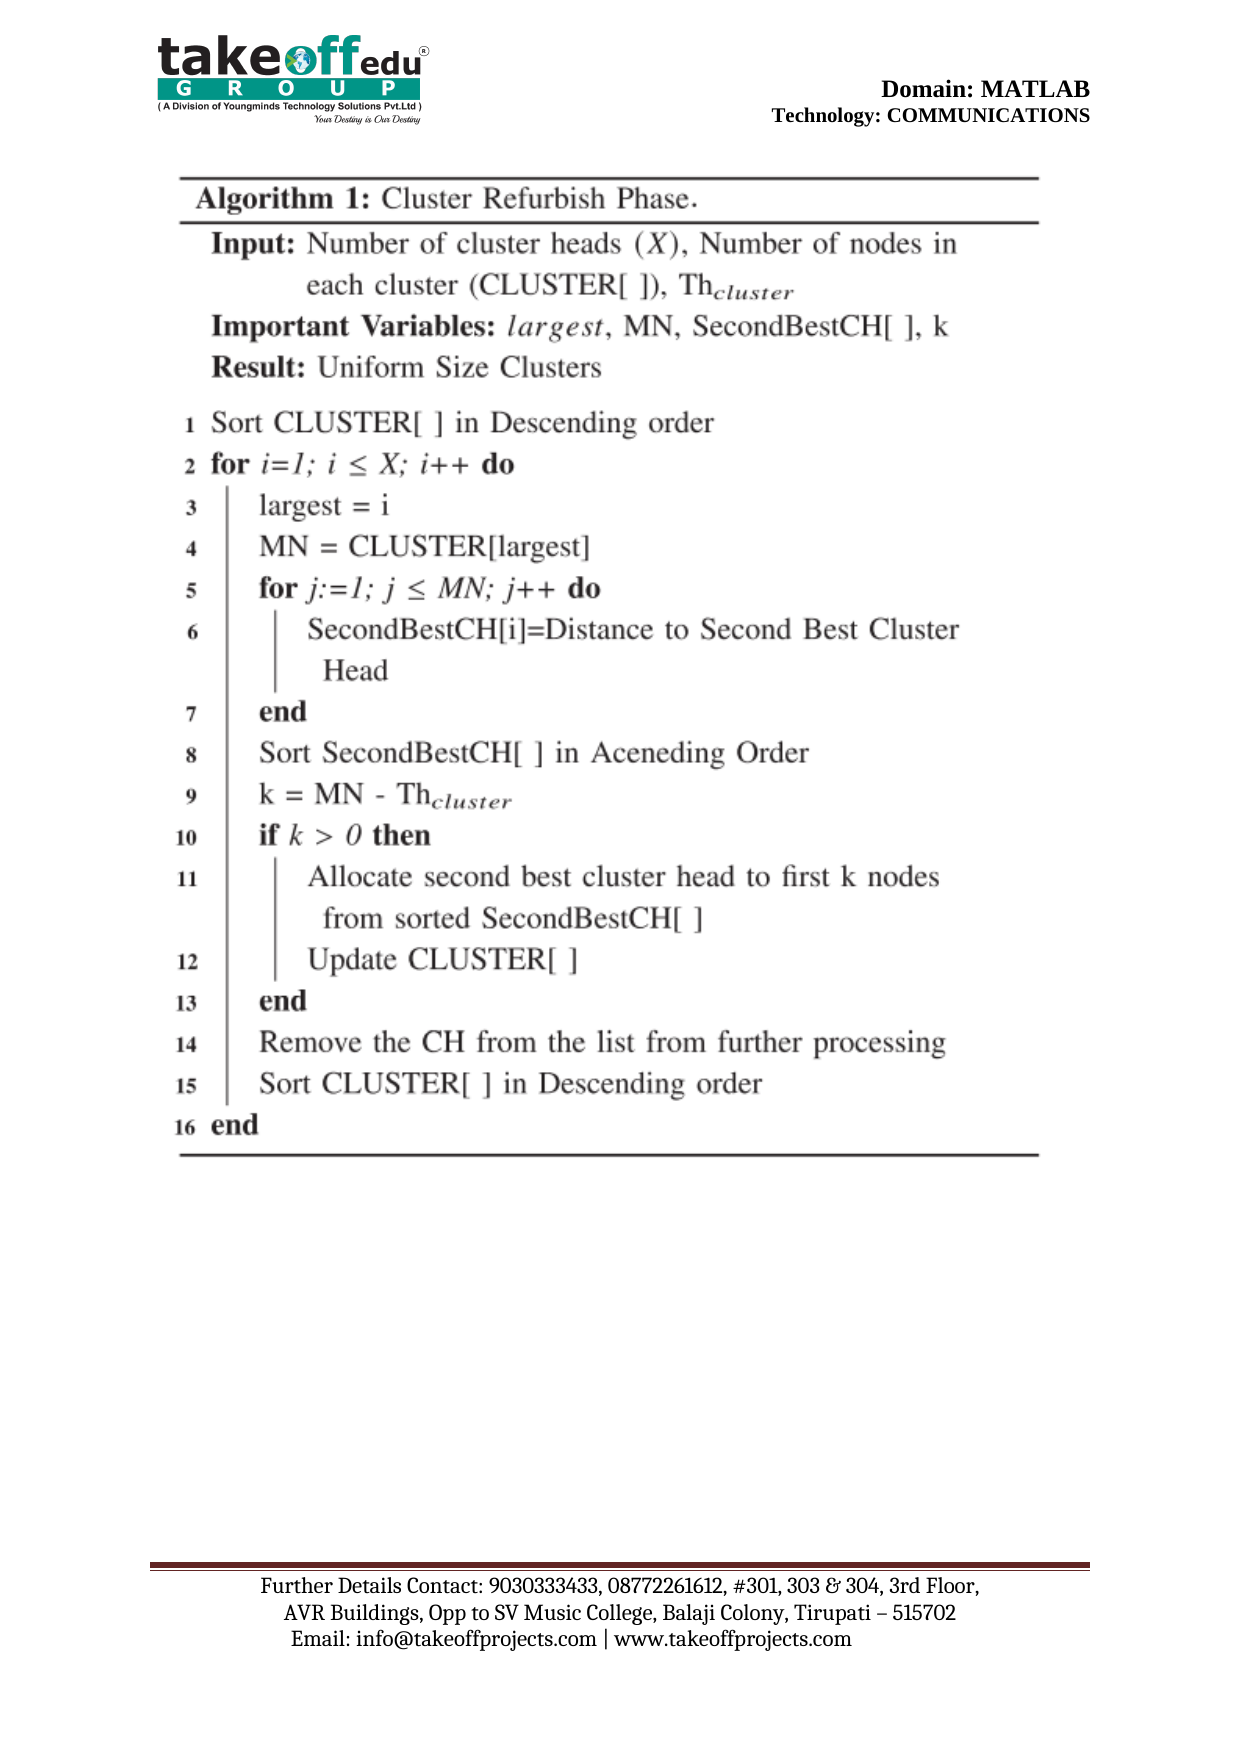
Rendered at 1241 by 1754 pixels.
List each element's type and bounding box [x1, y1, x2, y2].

picture [150, 35, 434, 138]
picture [165, 154, 1075, 1176]
